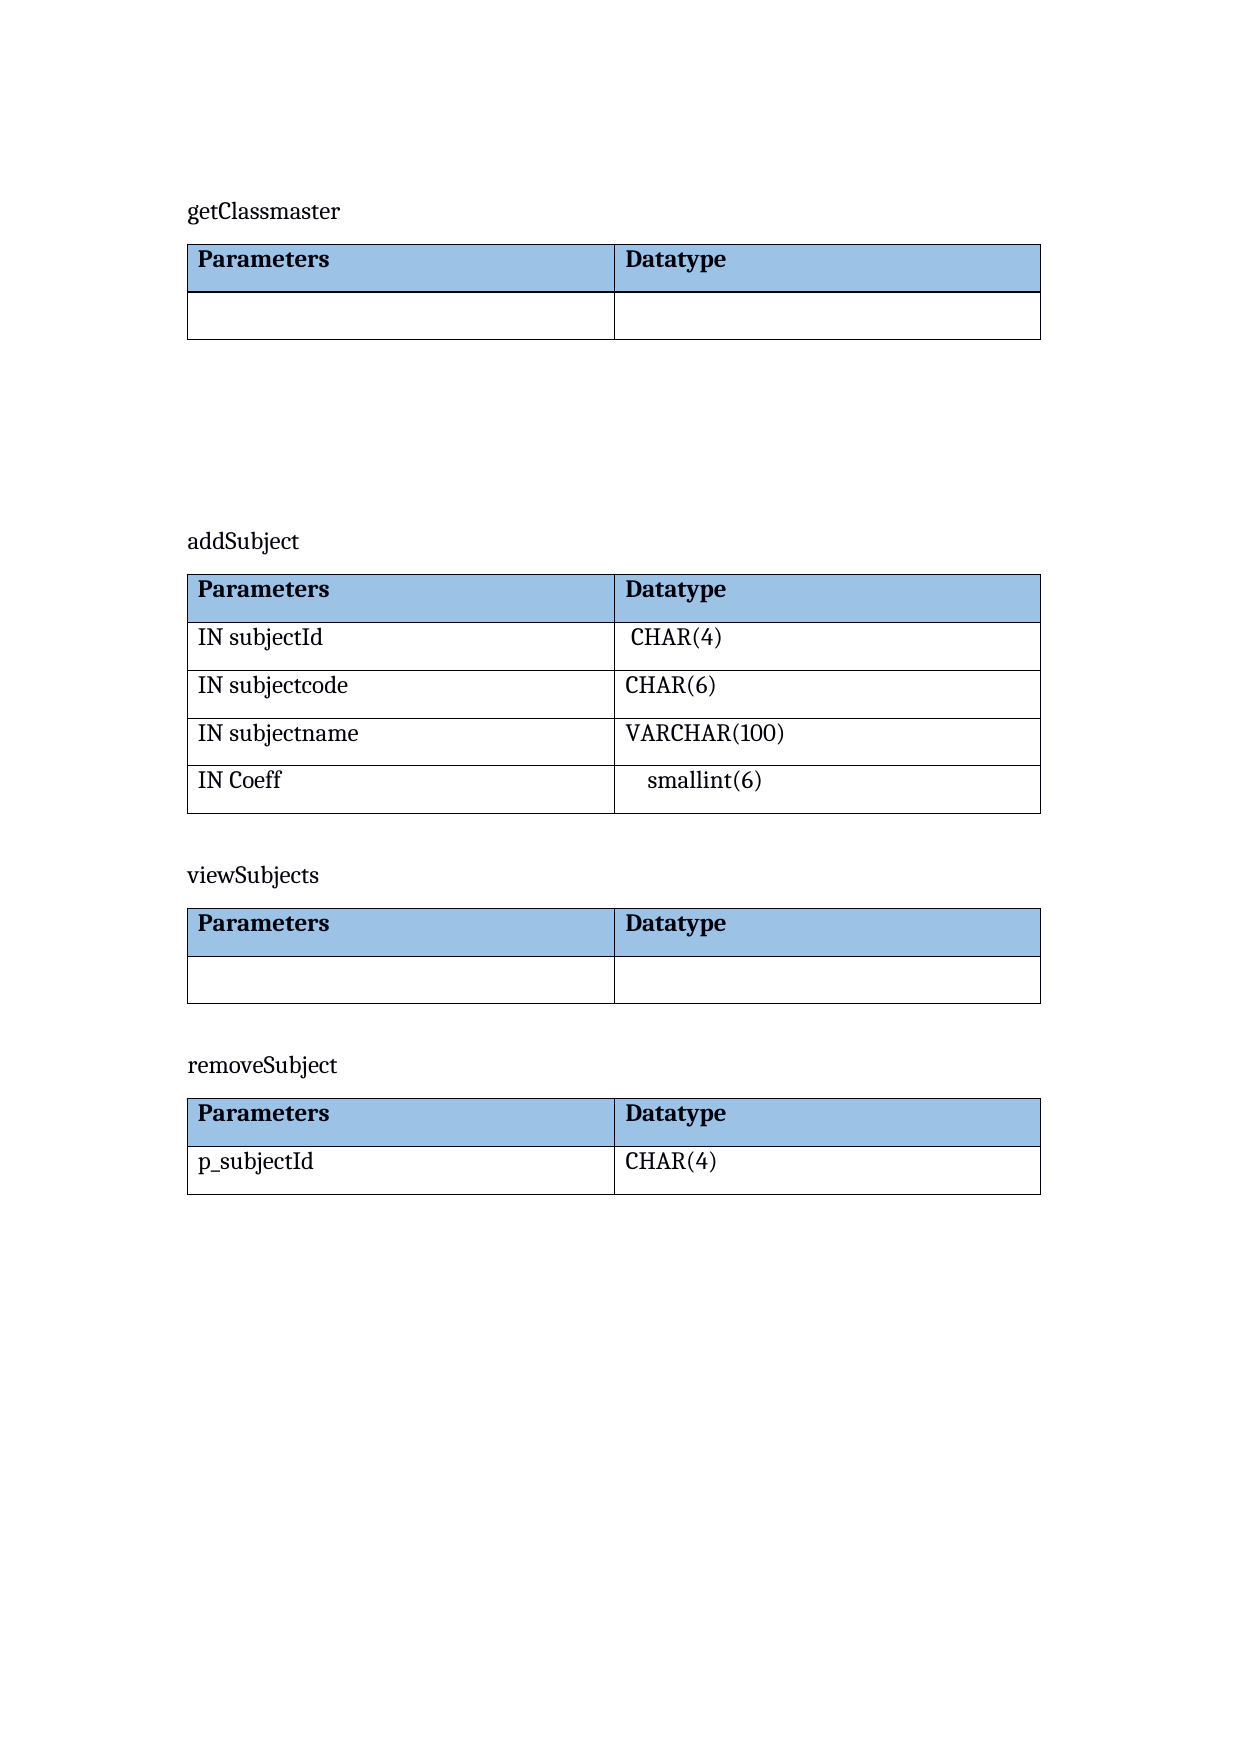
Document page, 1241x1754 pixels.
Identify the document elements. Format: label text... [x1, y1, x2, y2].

table_cell CHAR(4) [615, 1147, 1040, 1193]
table_cell CHAR(4) [615, 623, 1040, 670]
table_cell IN subjectcode [188, 671, 614, 717]
text addSubject [187, 527, 1053, 556]
table_header Datatype [615, 245, 1040, 291]
text getClassmaster [187, 197, 1053, 226]
table_header Datatype [615, 909, 1040, 956]
table_cell smallint(6) [615, 766, 1040, 813]
table_cell VARCHAR(100) [615, 719, 1040, 765]
table_header Parameters [188, 575, 614, 622]
table_cell [615, 293, 1040, 339]
table_header Parameters [188, 245, 614, 291]
table_header Parameters [188, 1099, 614, 1146]
table_cell [615, 957, 1040, 1003]
table_cell [188, 293, 614, 339]
table_header Datatype [615, 575, 1040, 622]
text removeSubject [187, 1051, 1053, 1080]
table_cell IN subjectId [188, 623, 614, 670]
table_cell p_subjectId [188, 1147, 614, 1193]
table_cell IN subjectname [188, 719, 614, 765]
table_header Parameters [188, 909, 614, 956]
table_cell CHAR(6) [615, 671, 1040, 717]
table_header Datatype [615, 1099, 1040, 1146]
table_cell [188, 957, 614, 1003]
text viewSubjects [187, 861, 1053, 890]
table_cell IN Coeff [188, 766, 614, 813]
